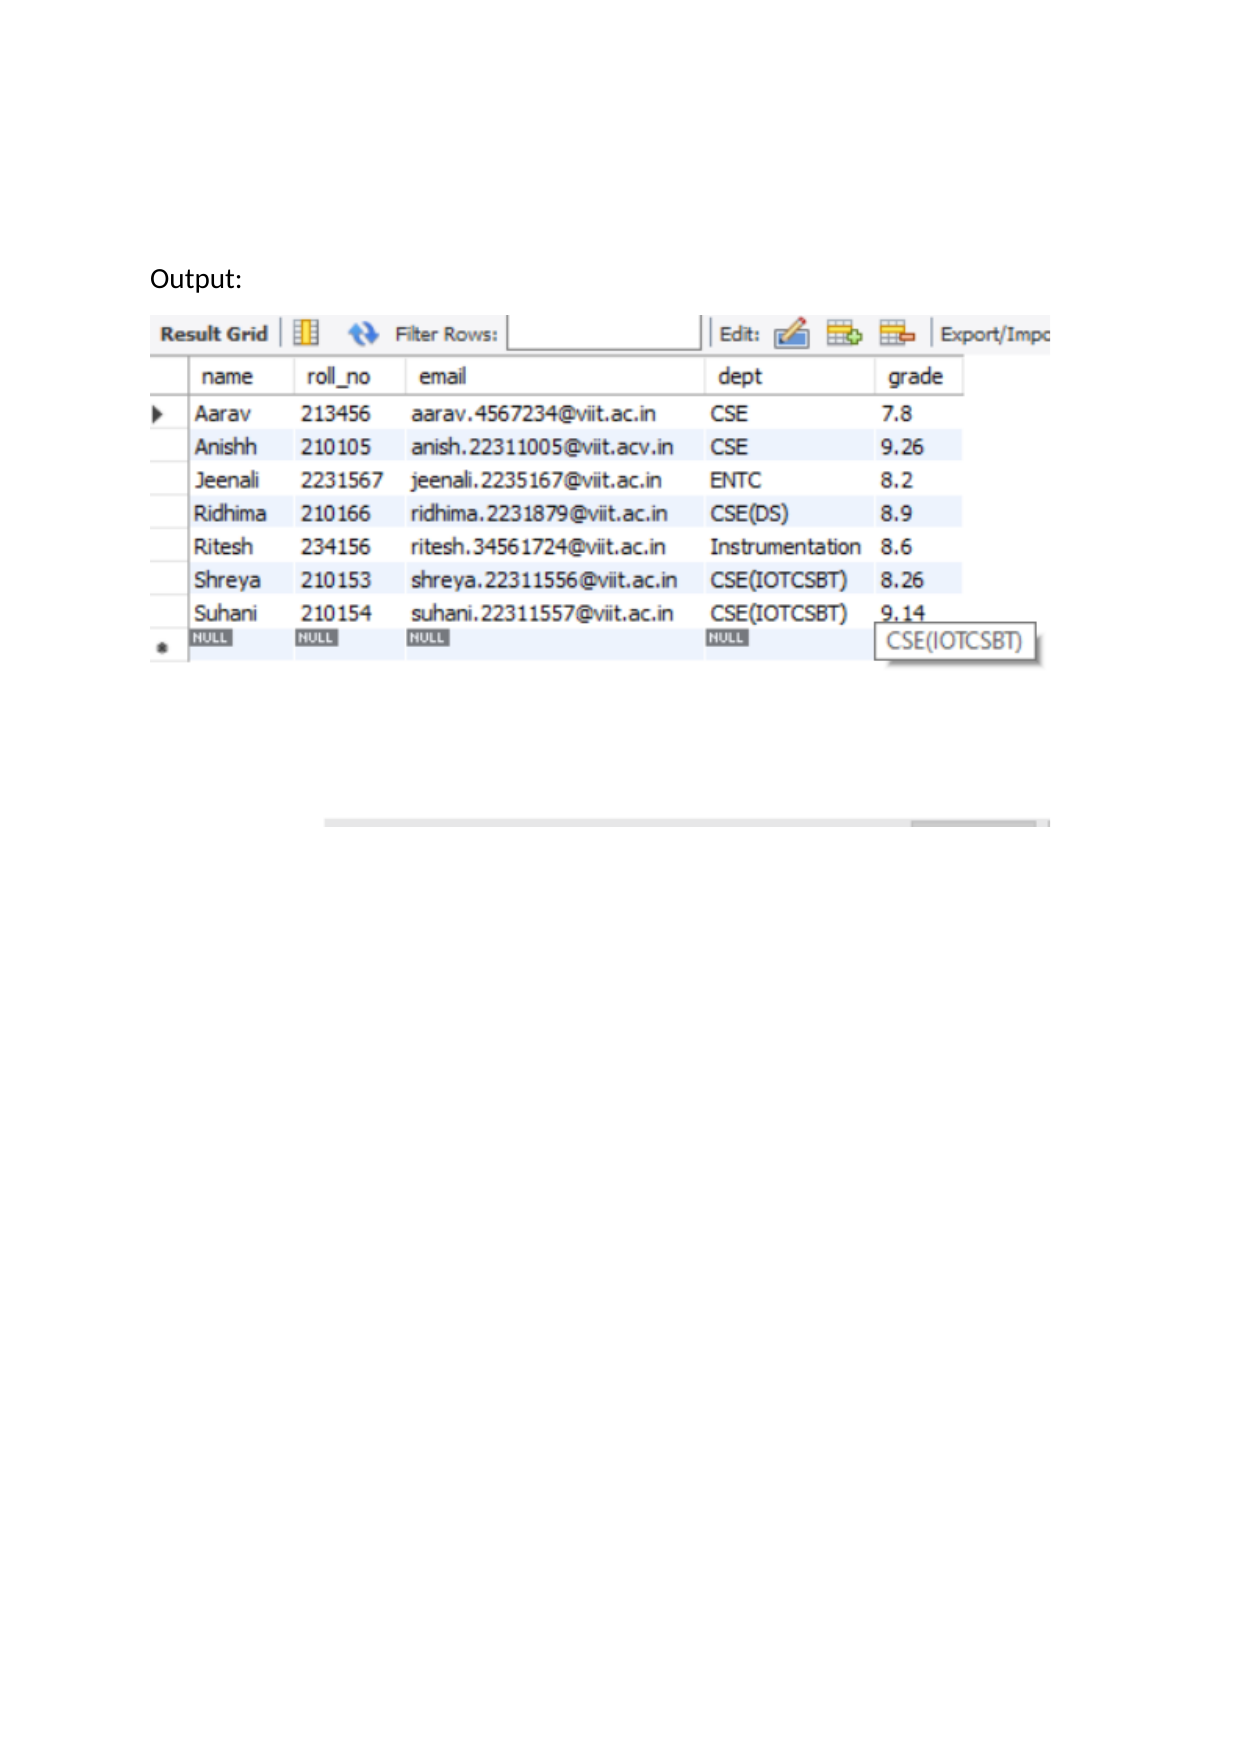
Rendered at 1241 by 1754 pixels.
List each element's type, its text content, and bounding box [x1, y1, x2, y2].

picture [150, 315, 1050, 827]
text Output: [150, 260, 1090, 296]
